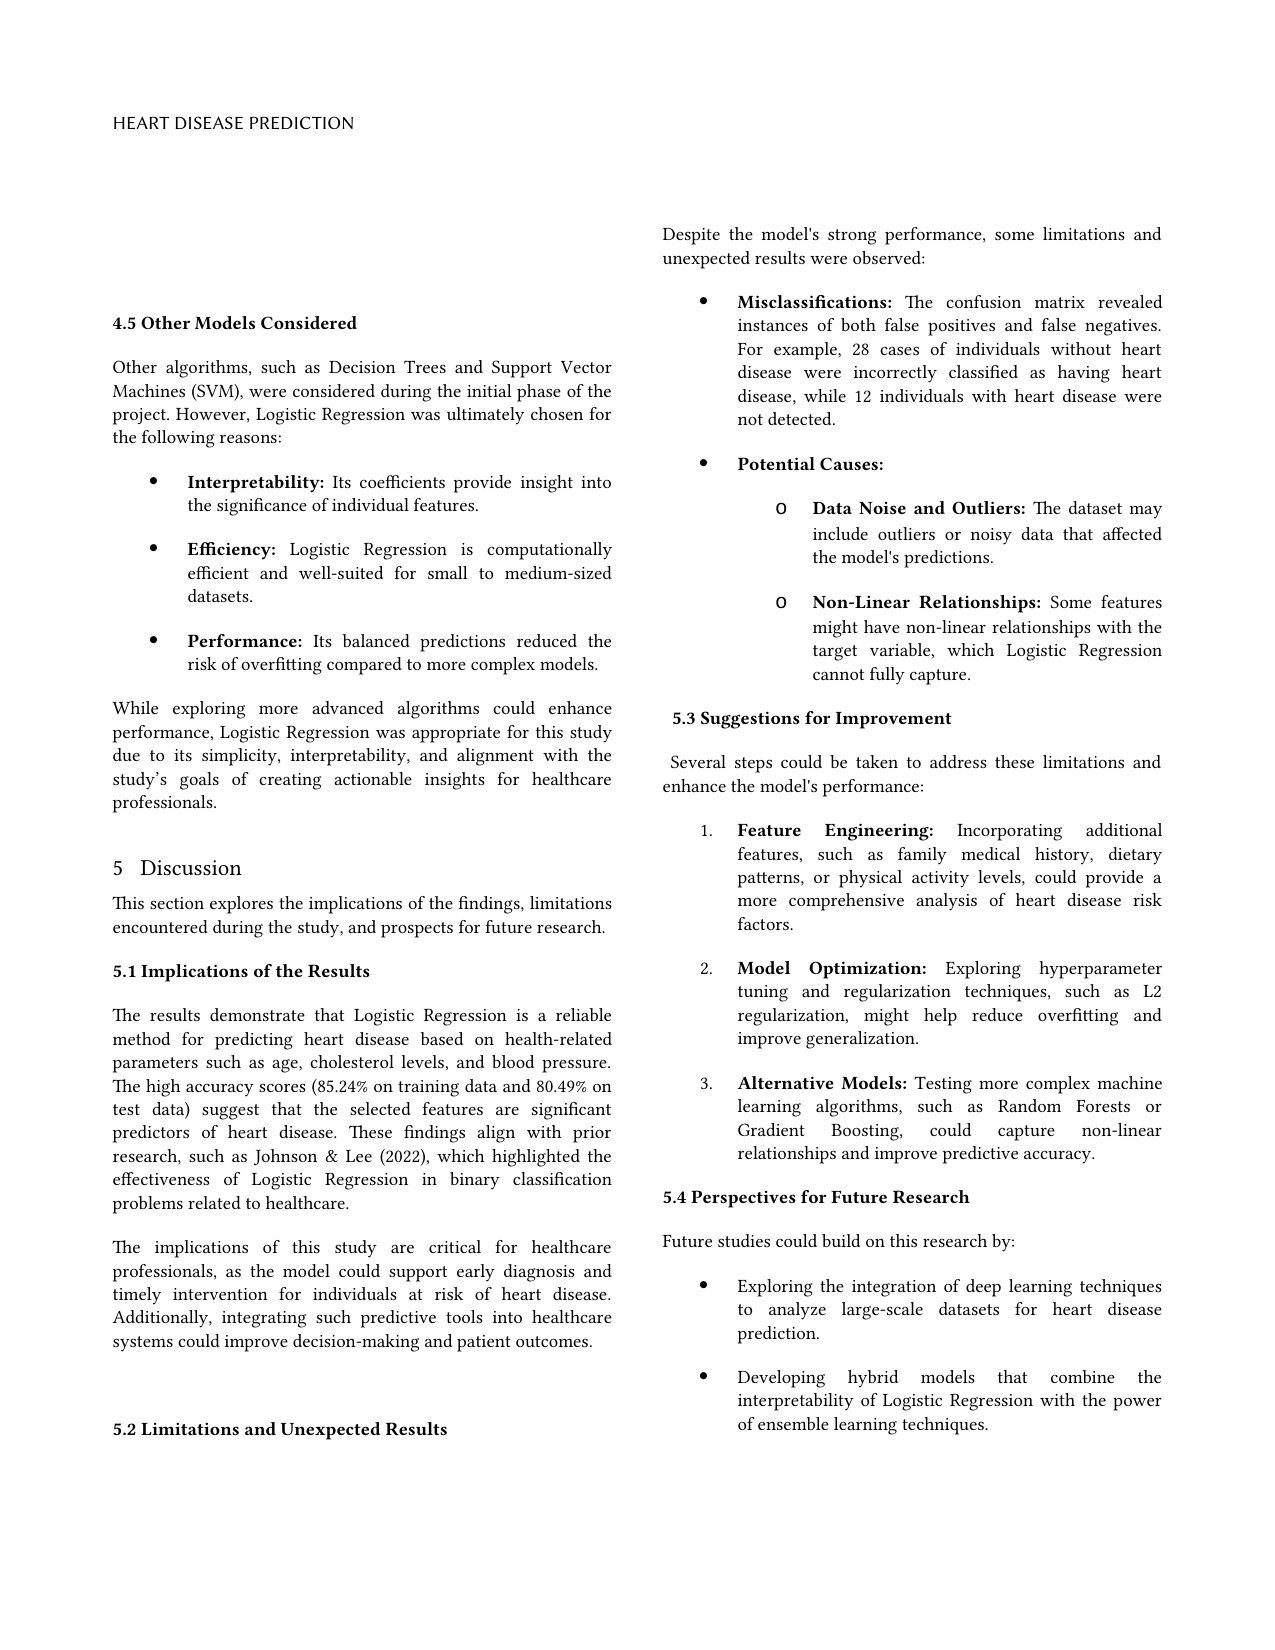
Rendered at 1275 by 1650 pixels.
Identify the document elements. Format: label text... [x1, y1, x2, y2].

text The implications of this study are critical for healthcare professionals, as the model could support early diagnosis and timely intervention for individuals at risk of heart disease. Additionally, integrating such predictive tools into healthcare systems could improve decision-making and patient outcomes. [112, 1237, 612, 1352]
text Future studies could build on this research by: [662, 1231, 1162, 1252]
list Alternative Models: Testing more complex machine learning algorithms, such as Random Forests or Gradient Boosting, could capture non-linear relationships and improve predictive accuracy. [700, 1072, 1162, 1164]
text 5.3 Suggestions for Improvement [662, 708, 1162, 729]
text While exploring more advanced algorithms could enhance performance, Logistic Regression was appropriate for this study due to its simplicity, interpretability, and alignment with the study’s goals of creating actionable insights for healthcare professionals. [112, 698, 612, 813]
text 4.5 Other Models Considered [112, 312, 612, 334]
text 5.2 Limitations and Unexpected Results [112, 1419, 612, 1440]
list Efficiency: Logistic Regression is computationally efficient and well-suited for small to medium-sized datasets. [150, 539, 612, 607]
text 5 Discussion [112, 855, 612, 881]
list Exploring the integration of deep learning techniques to analyze large-scale datasets for heart disease prediction. [700, 1275, 1162, 1344]
list Data Noise and Outliers: The dataset may include outliers or noisy data that affected the model's predictions. [775, 497, 1162, 568]
list Performance: Its balanced predictions reduced the risk of overfitting compared to more complex models. [150, 630, 612, 675]
list Interpretability: Its coefficients provide insight into the significance of individual features. [150, 471, 612, 516]
text Several steps could be taken to address these limitations and enhance the model's performance: [662, 752, 1162, 797]
text Despite the model's strong performance, some limitations and unexpected results were observed: [662, 224, 1162, 269]
list Developing hybrid models that combine the interpretability of Logistic Regression with the power of ensemble learning techniques. [700, 1367, 1162, 1435]
list Potential Causes: [700, 453, 1162, 474]
text The results demonstrate that Logistic Regression is a reliable method for predicting heart disease based on health-related parameters such as age, cholesterol levels, and blood pressure. The high accuracy scores (85.24% on training data and 80.49% on test data) suggest that the selected features are significant predictors of heart disease. These findings align with prior research, such as Johnson & Lee (2022), which highlighted the effectiveness of Logistic Regression in binary classification problems related to healthcare. [112, 1005, 612, 1214]
list Non-Linear Relationships: Some features might have non-linear relationships with the target variable, which Logistic Regression cannot fully capture. [775, 591, 1162, 685]
list Misclassifications: The confusion matrix revealed instances of both false positives and false negatives. For example, 28 cases of individuals without heart disease were incorrectly classified as having heart disease, while 12 individuals with heart disease were not detected. [700, 292, 1162, 430]
list Feature Engineering: Incorporating additional features, such as family medical history, dietary patterns, or physical activity levels, could provide a more comprehensive analysis of heart disease risk factors. [700, 820, 1162, 935]
list Model Optimization: Exploring hyperparameter tuning and regularization techniques, such as L2 regularization, might help reduce overfitting and improve generalization. [700, 958, 1162, 1049]
text 5.1 Implications of the Results [112, 961, 612, 982]
text 5.4 Perspectives for Future Research [662, 1187, 1162, 1208]
text This section explores the implications of the findings, limitations encountered during the study, and prospects for future research. [112, 893, 612, 938]
